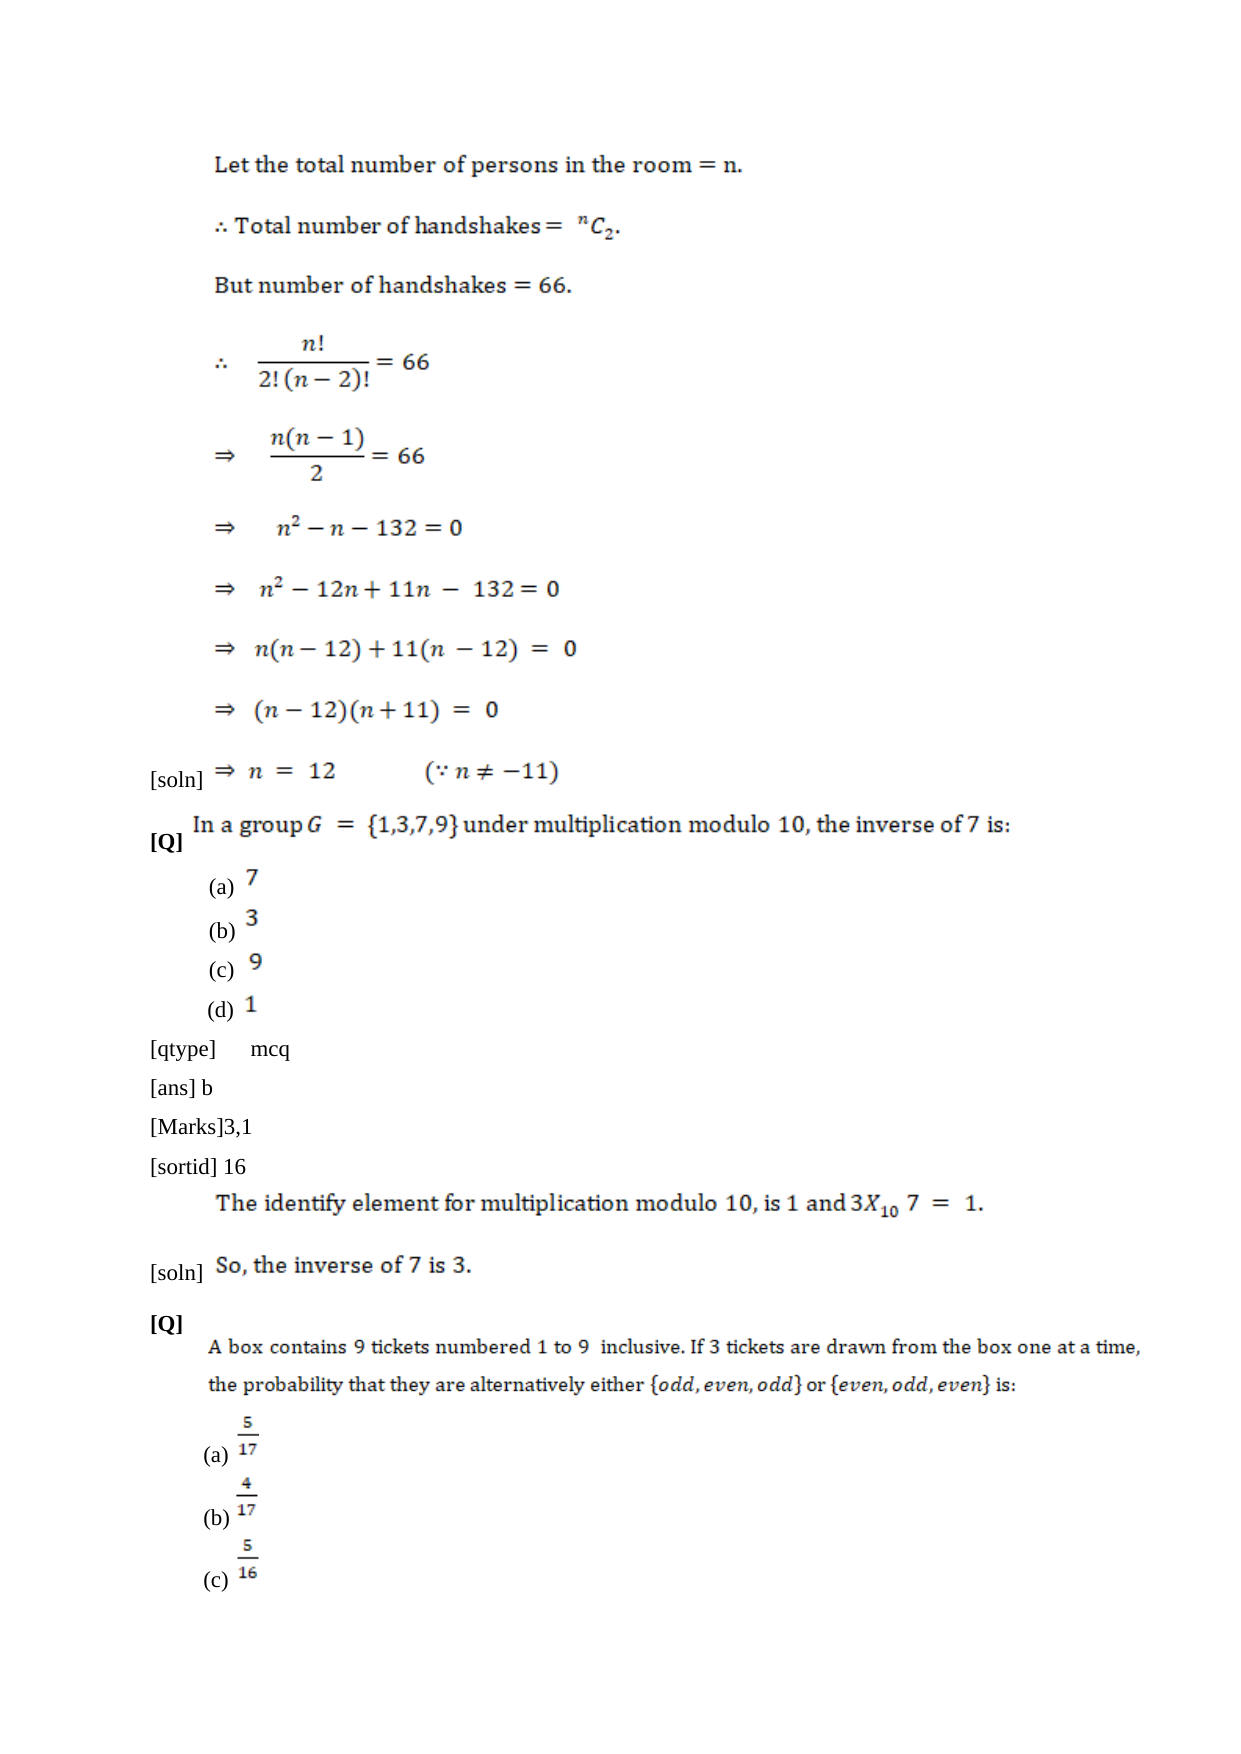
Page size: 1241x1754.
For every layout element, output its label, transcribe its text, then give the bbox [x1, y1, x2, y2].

picture [240, 905, 268, 939]
text [Marks]3,1 [150, 1106, 1090, 1140]
picture [233, 1409, 259, 1463]
text (c) [150, 949, 1090, 983]
text [sortid] 16 [150, 1146, 1090, 1179]
picture [235, 1473, 261, 1525]
picture [188, 810, 1023, 850]
picture [233, 1536, 262, 1588]
text [ans] b [150, 1067, 1090, 1101]
text (a) [150, 1409, 1090, 1467]
text (c) [150, 1536, 1090, 1592]
picture [239, 992, 262, 1017]
picture [203, 1336, 1144, 1398]
text (a) [150, 860, 1090, 900]
picture [239, 949, 267, 978]
text (b) [150, 906, 1090, 943]
text (b) [150, 1473, 1090, 1530]
picture [239, 860, 263, 895]
picture [208, 1185, 990, 1281]
picture [208, 150, 750, 788]
text (d) [150, 989, 1090, 1022]
text [qtype] mcq [150, 1028, 1090, 1061]
